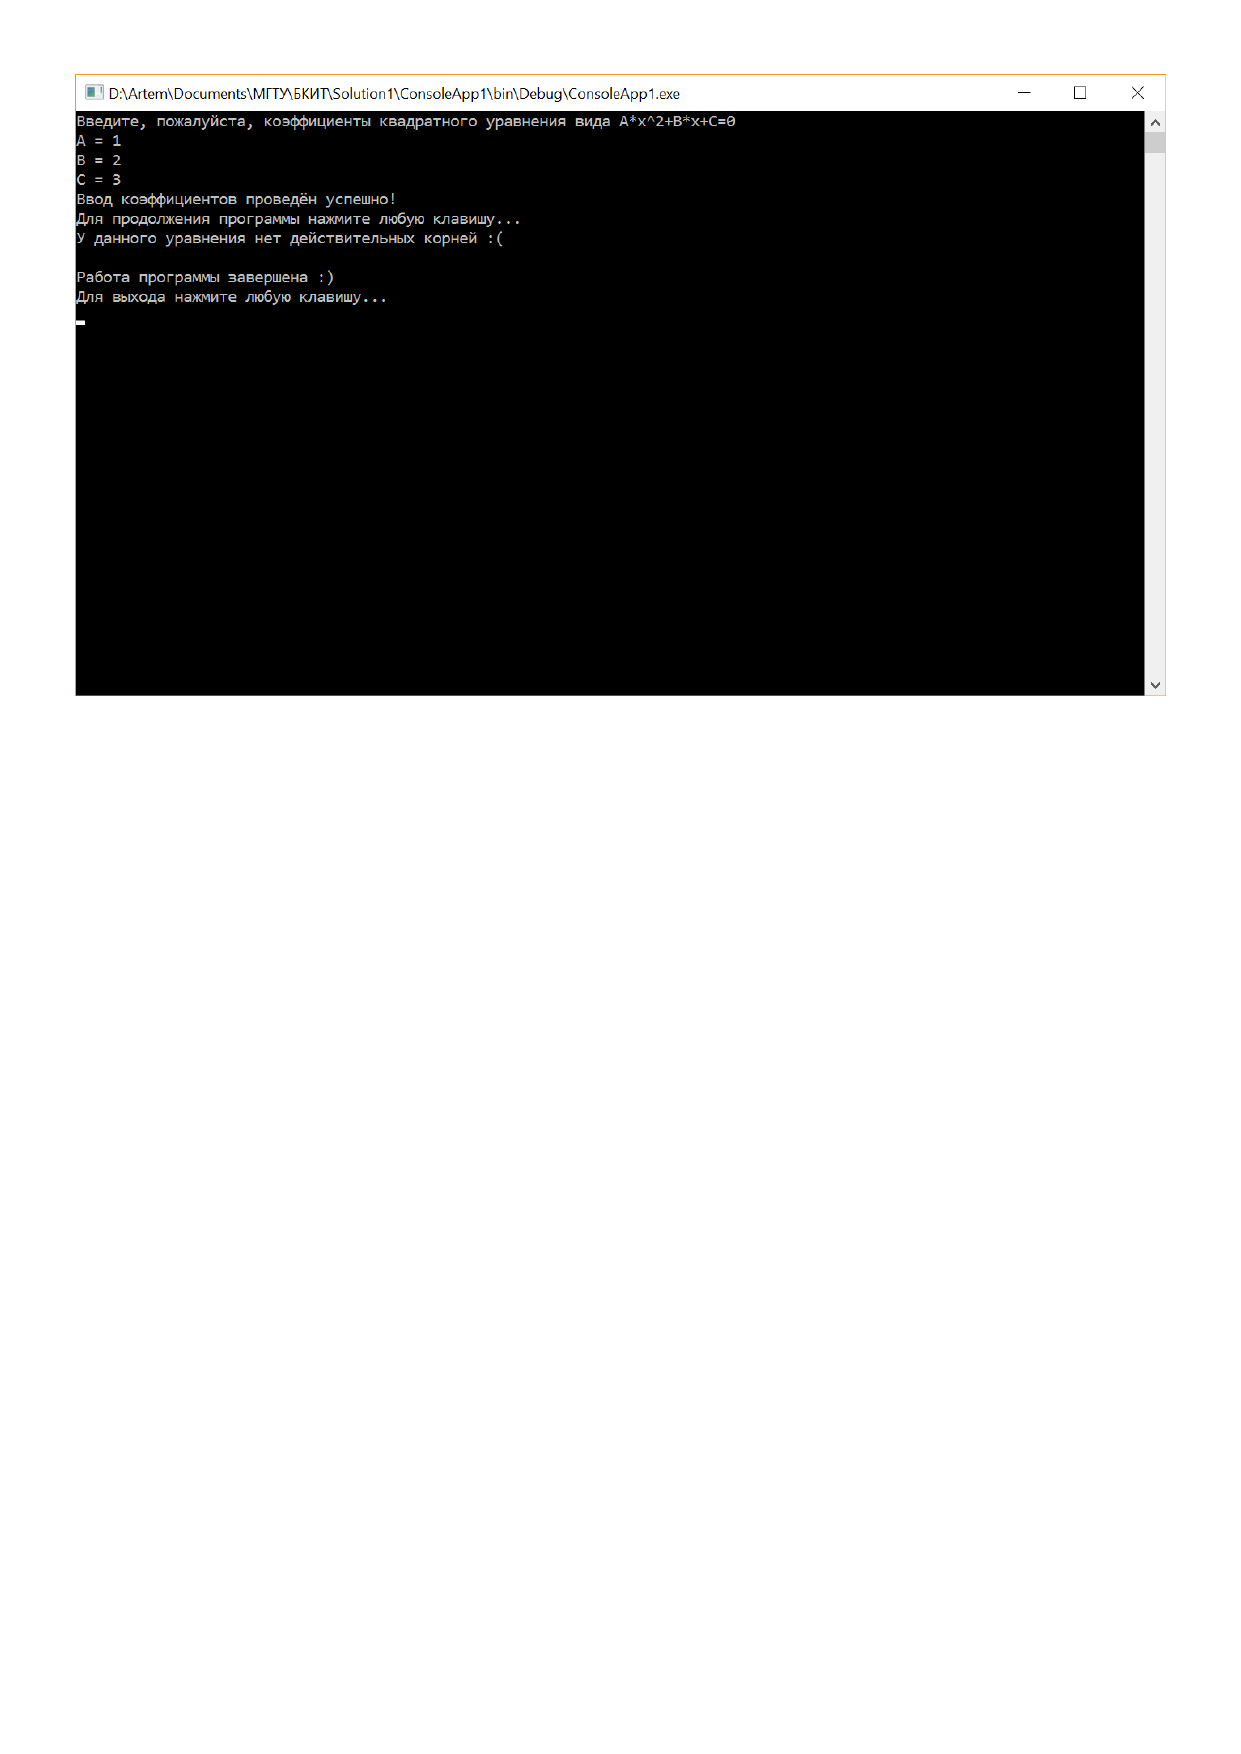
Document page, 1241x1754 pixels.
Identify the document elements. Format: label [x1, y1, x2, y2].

picture [75, 74, 1166, 696]
